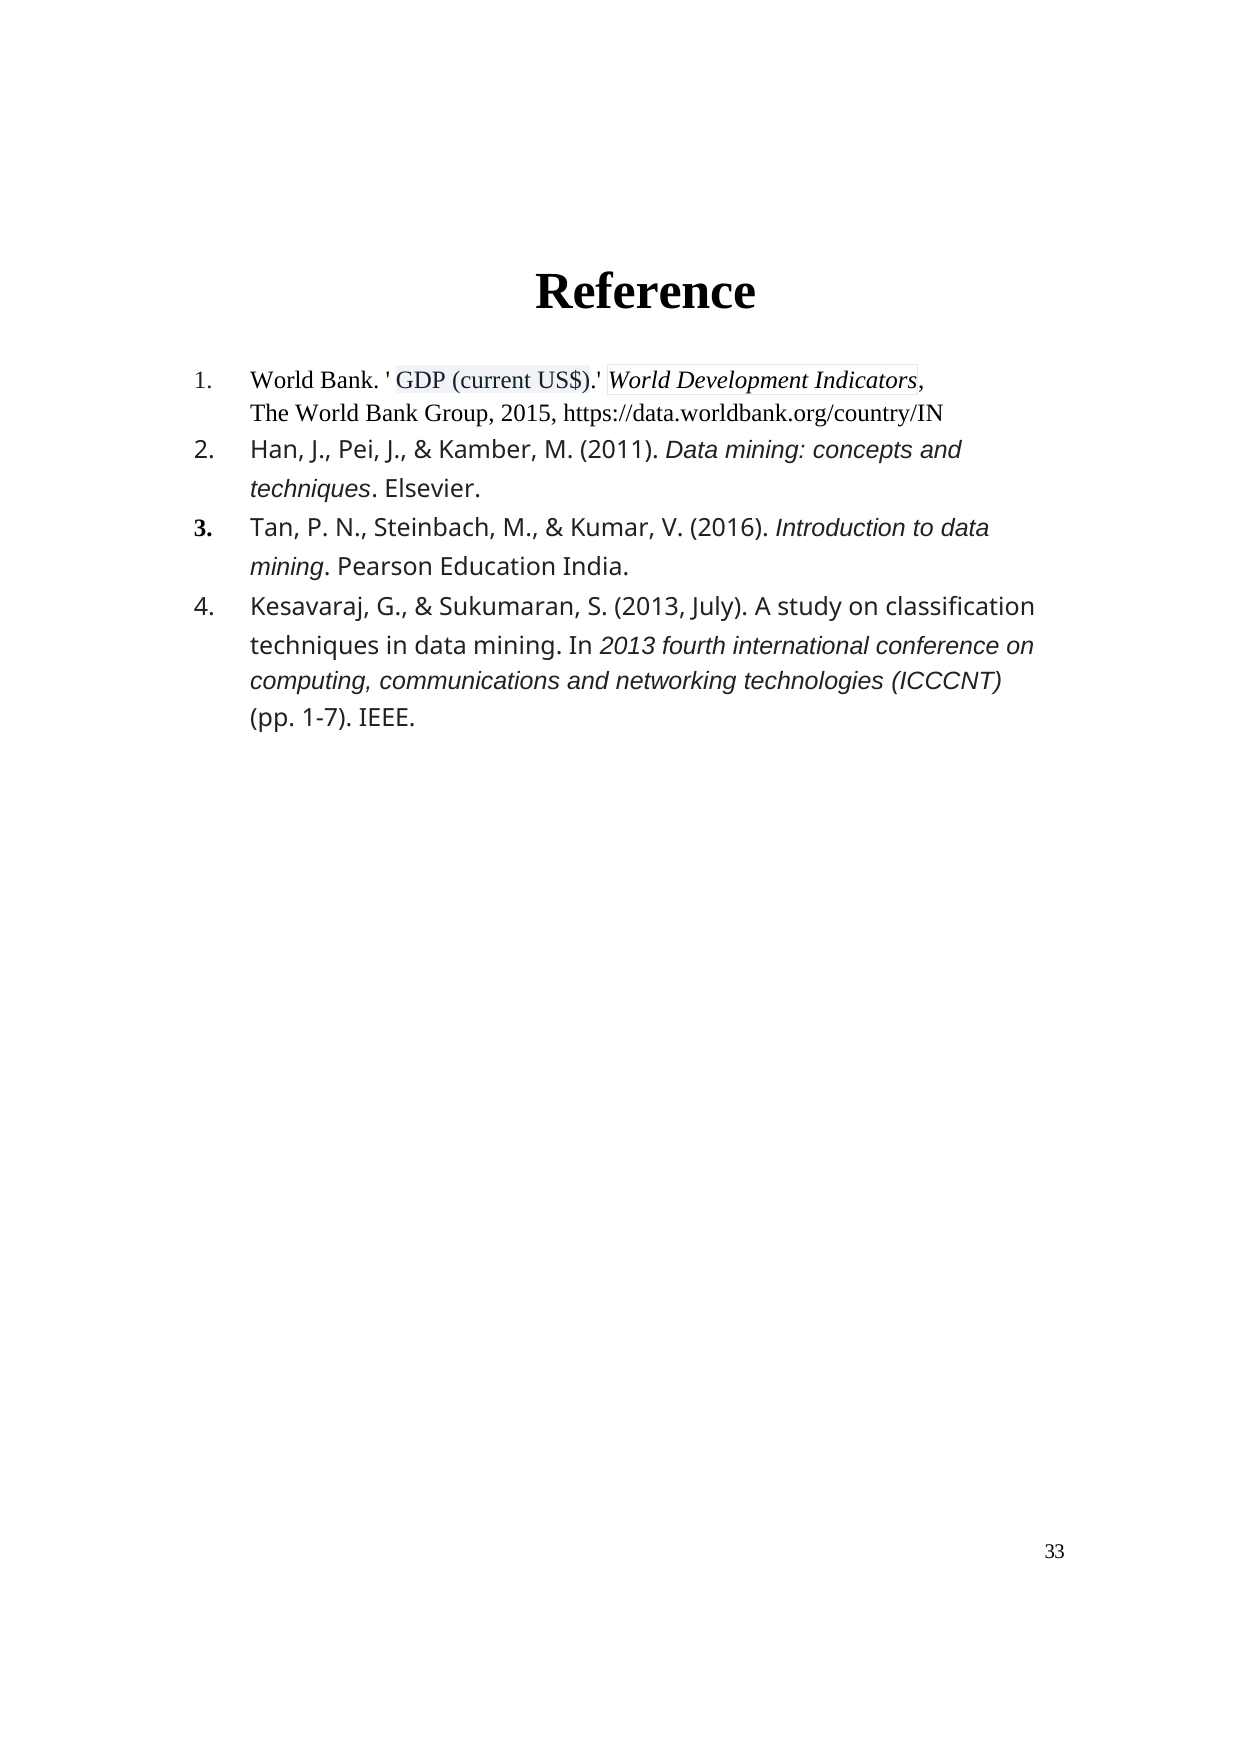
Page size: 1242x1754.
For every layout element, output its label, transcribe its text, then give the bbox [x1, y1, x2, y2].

text Reference [214, 259, 1077, 319]
list Tan, P. N., Steinbach, M., & Kumar, V. (2016). Introduction to data mining. Pearson Education India. [194, 510, 994, 583]
list Kesavaraj, G., & Sukumaran, S. (2013, July). A study on classification techniques in data mining. In 2013 fourth international conference on computing, communications and networking technologies (ICCCNT) (pp. 1-7). IEEE. [194, 588, 1052, 734]
list World Bank. ' GDP (current US$).' World Development Indicators, The World Bank Group, 2015, https://data.worldbank.org/country/IN [194, 364, 965, 427]
list Han, J., Pei, J., & Kamber, M. (2011). Data mining: concepts and techniques. Elsevier. [194, 431, 965, 504]
